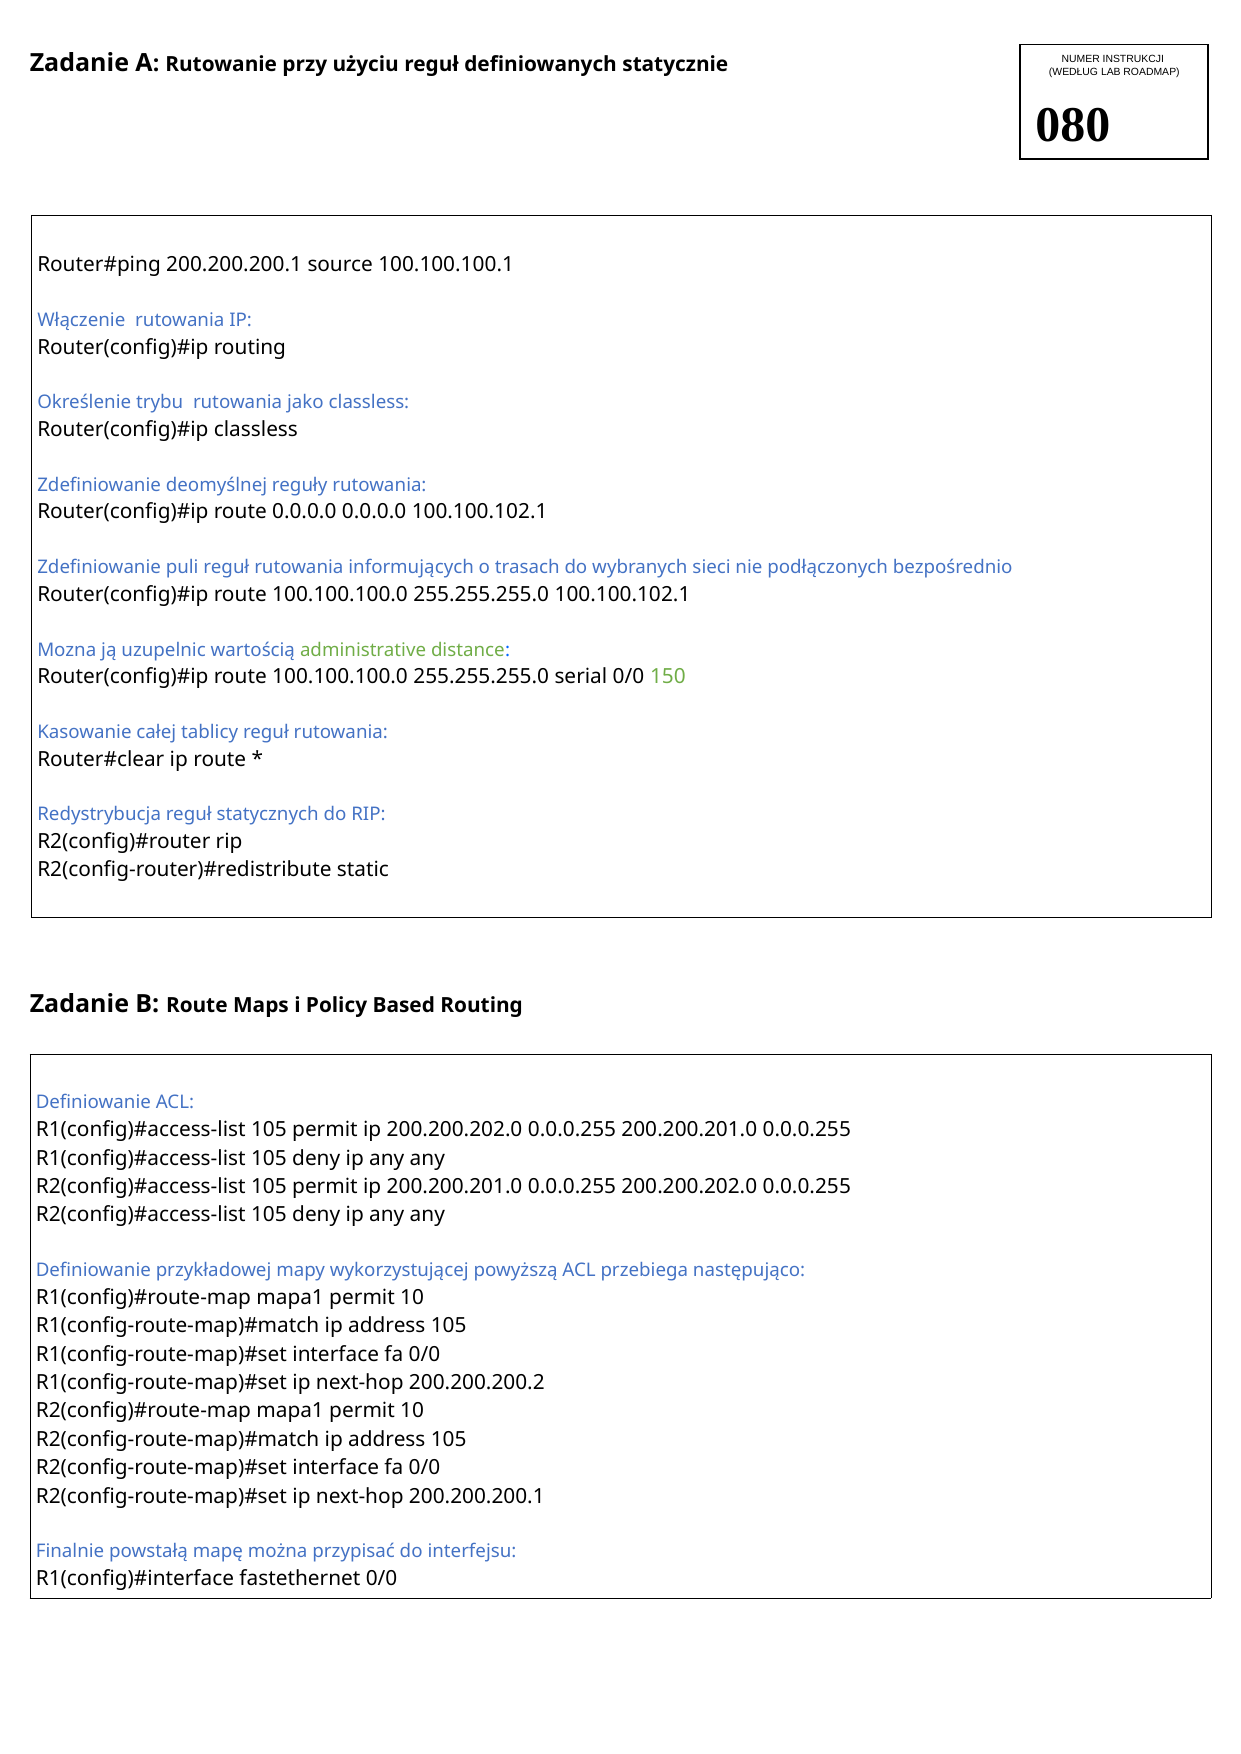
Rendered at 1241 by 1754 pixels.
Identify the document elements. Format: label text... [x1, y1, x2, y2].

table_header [31, 1055, 1211, 1597]
text Zadanie B: Route Maps i Policy Based Routing [29, 986, 1211, 1020]
text Zadanie A: Rutowanie przy użyciu reguł definiowanych statycznie [29, 44, 1019, 78]
table_header Router#ping 200.200.200.1 source 100.100.100.1 Włączenie rutowania IP: Router(config)#ip routing Określenie trybu rutowania jako classless: Router(config)#ip classless Zdefiniowanie deomyślnej reguły rutowania: Router(config)#ip route 0.0.0.0 0.0.0.0 100.100.102.1 Zdefiniowanie puli reguł rutowania informujących o trasach do wybranych sieci nie podłączonych bezpośrednio Router(config)#ip route 100.100.100.0 255.255.255.0 100.100.102.1 Mozna ją uzupelnic wartością administrative distance: Router(config)#ip route 100.100.100.0 255.255.255.0 serial 0/0 150 Kasowanie całej tablicy reguł rutowania: Router#clear ip route * Redystrybucja reguł statycznych do RIP: R2(config)#router rip R2(config-router)#redistribute static [32, 216, 1211, 917]
